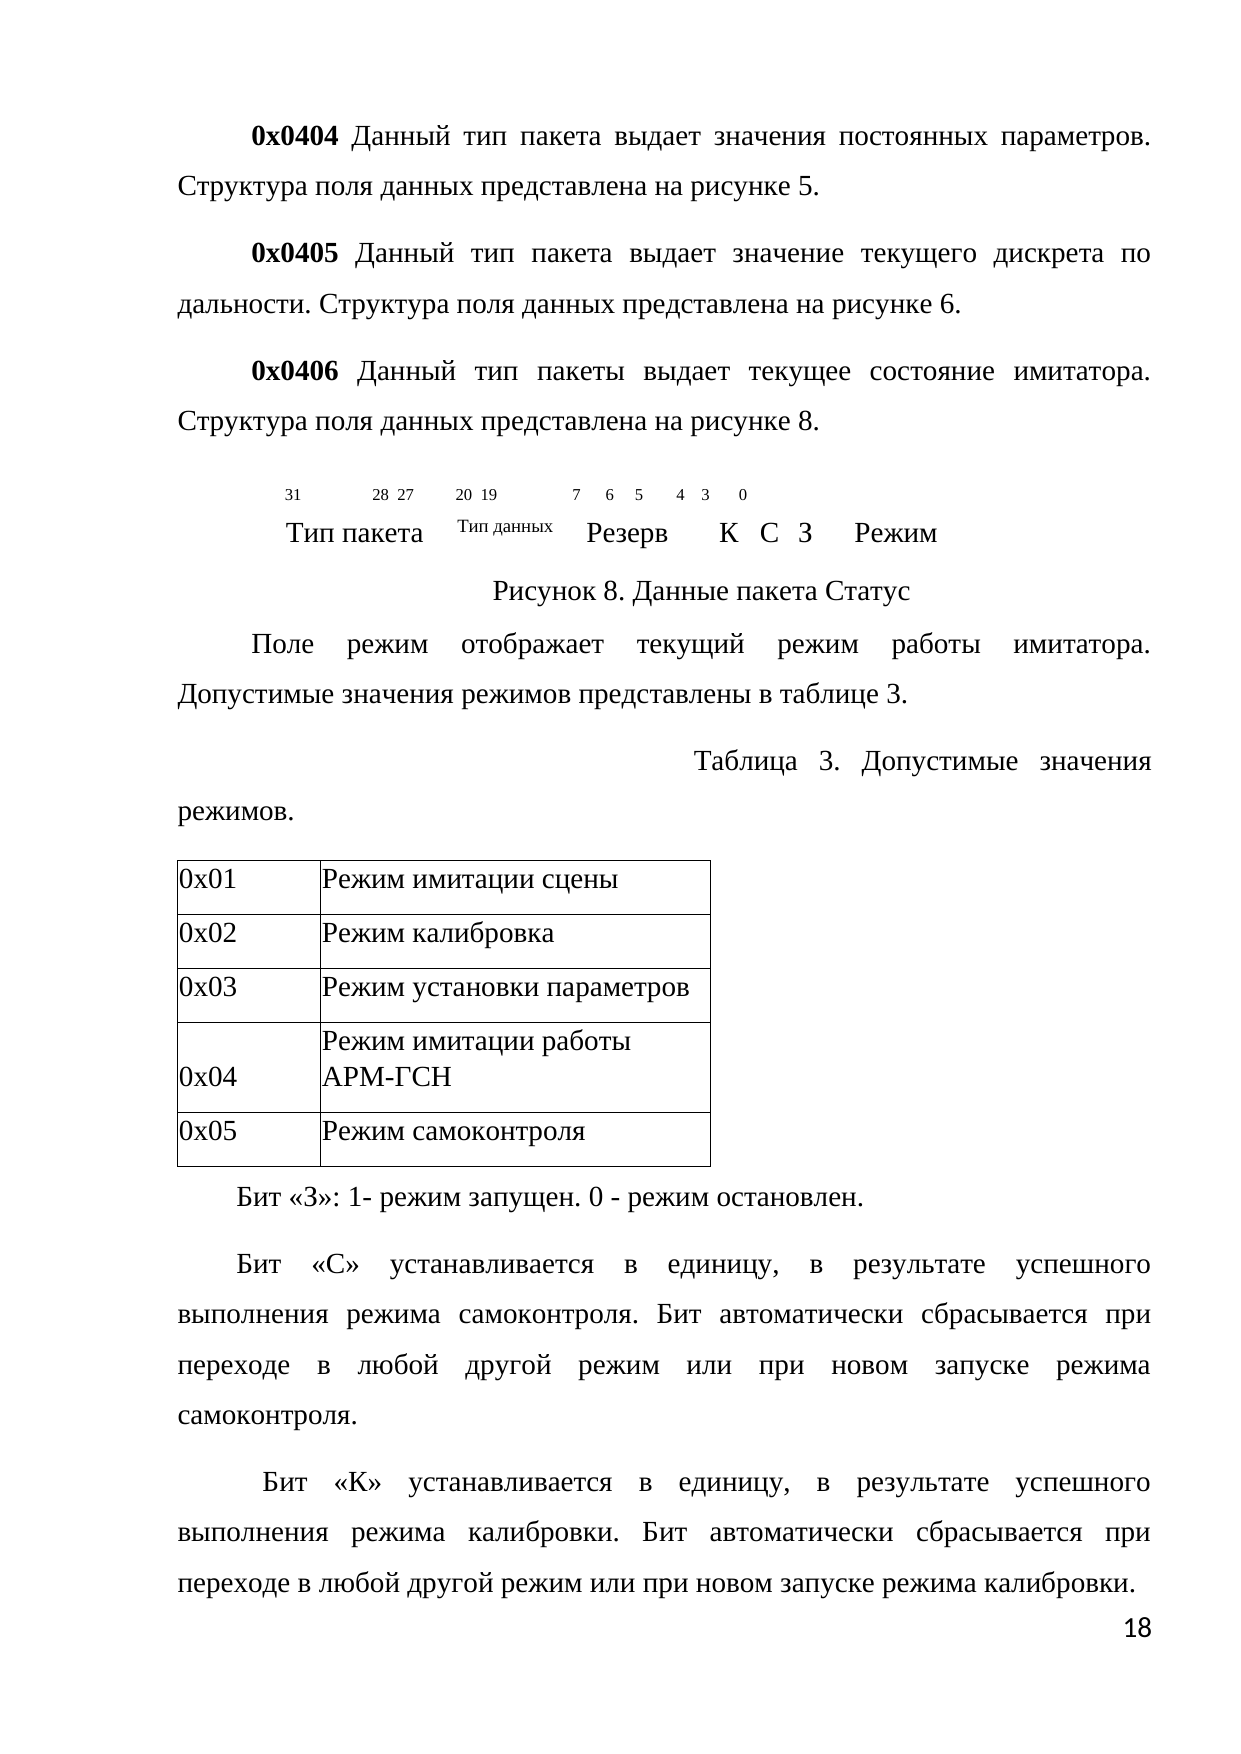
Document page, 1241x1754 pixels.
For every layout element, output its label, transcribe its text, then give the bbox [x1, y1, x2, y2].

table_cell Режим установки параметров [321, 969, 710, 1022]
text Поле режим отображает текущий режим работы имитатора. Допустимые значения режимов представлены в таблице 3. [177, 626, 1152, 709]
table_cell Режим калибровка [321, 915, 710, 968]
table_header Режим имитации сцены [321, 861, 710, 914]
table_cell 0x03 [178, 969, 320, 1022]
text Таблица 3. Допустимые значения режимов. [177, 743, 1152, 827]
text Бит «С» устанавливается в единицу, в результате успешного выполнения режима самоконтроля. Бит автоматически сбрасывается при переходе в любой другой режим или при новом запуске режима самоконтроля. [177, 1246, 1152, 1431]
table_cell 0x04 [178, 1023, 320, 1112]
table_cell 0x05 [178, 1113, 320, 1166]
text Бит «К» устанавливается в единицу, в результате успешного выполнения режима калибровки. Бит автоматически сбрасывается при переходе в любой другой режим или при новом запуске режима калибровки. [177, 1464, 1152, 1598]
text 0х0405 Данный тип пакета выдает значение текущего дискрета по дальности. Структура поля данных представлена на рисунке 6. [177, 235, 1152, 319]
text 0х0404 Данный тип пакета выдает значения постоянных параметров. Структура поля данных представлена на рисунке 5. [177, 118, 1152, 202]
text 0х0406 Данный тип пакеты выдает текущее состояние имитатора. Структура поля данных представлена на рисунке 8. [177, 353, 1152, 437]
table_cell Режим самоконтроля [321, 1113, 710, 1166]
table_cell Режим имитации работы АРМ-ГСН [321, 1023, 710, 1112]
text Бит «З»: 1- режим запущен. 0 - режим остановлен. [177, 1179, 1152, 1213]
table_header 0x01 [178, 861, 320, 914]
table_cell 0x02 [178, 915, 320, 968]
text Рисунок 8. Данные пакета Статус [177, 573, 1152, 606]
